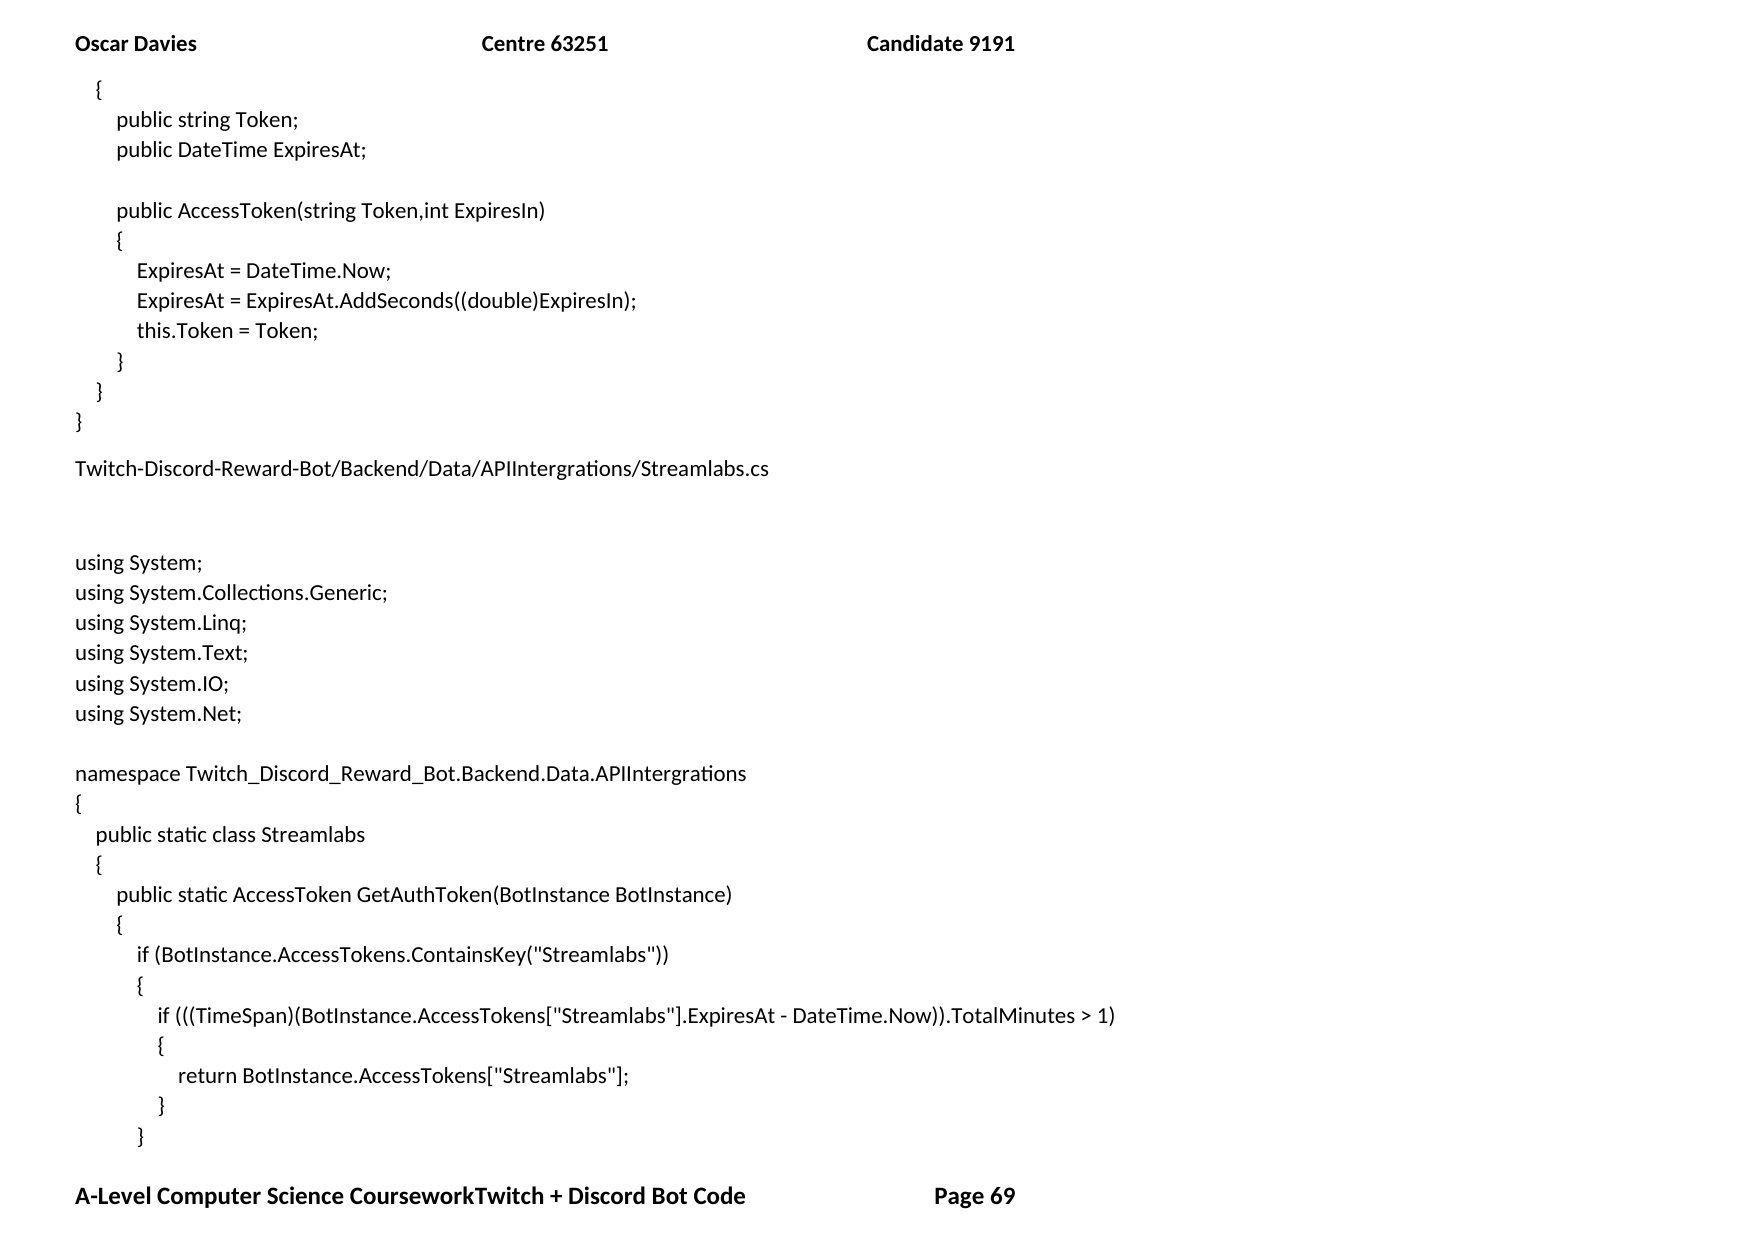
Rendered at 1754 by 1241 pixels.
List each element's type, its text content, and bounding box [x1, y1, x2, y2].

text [75, 75, 1679, 435]
text Twitch-Discord-Reward-Bot/Backend/Data/APIIntergrations/Streamlabs.cs [75, 454, 1679, 482]
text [75, 548, 1679, 1150]
